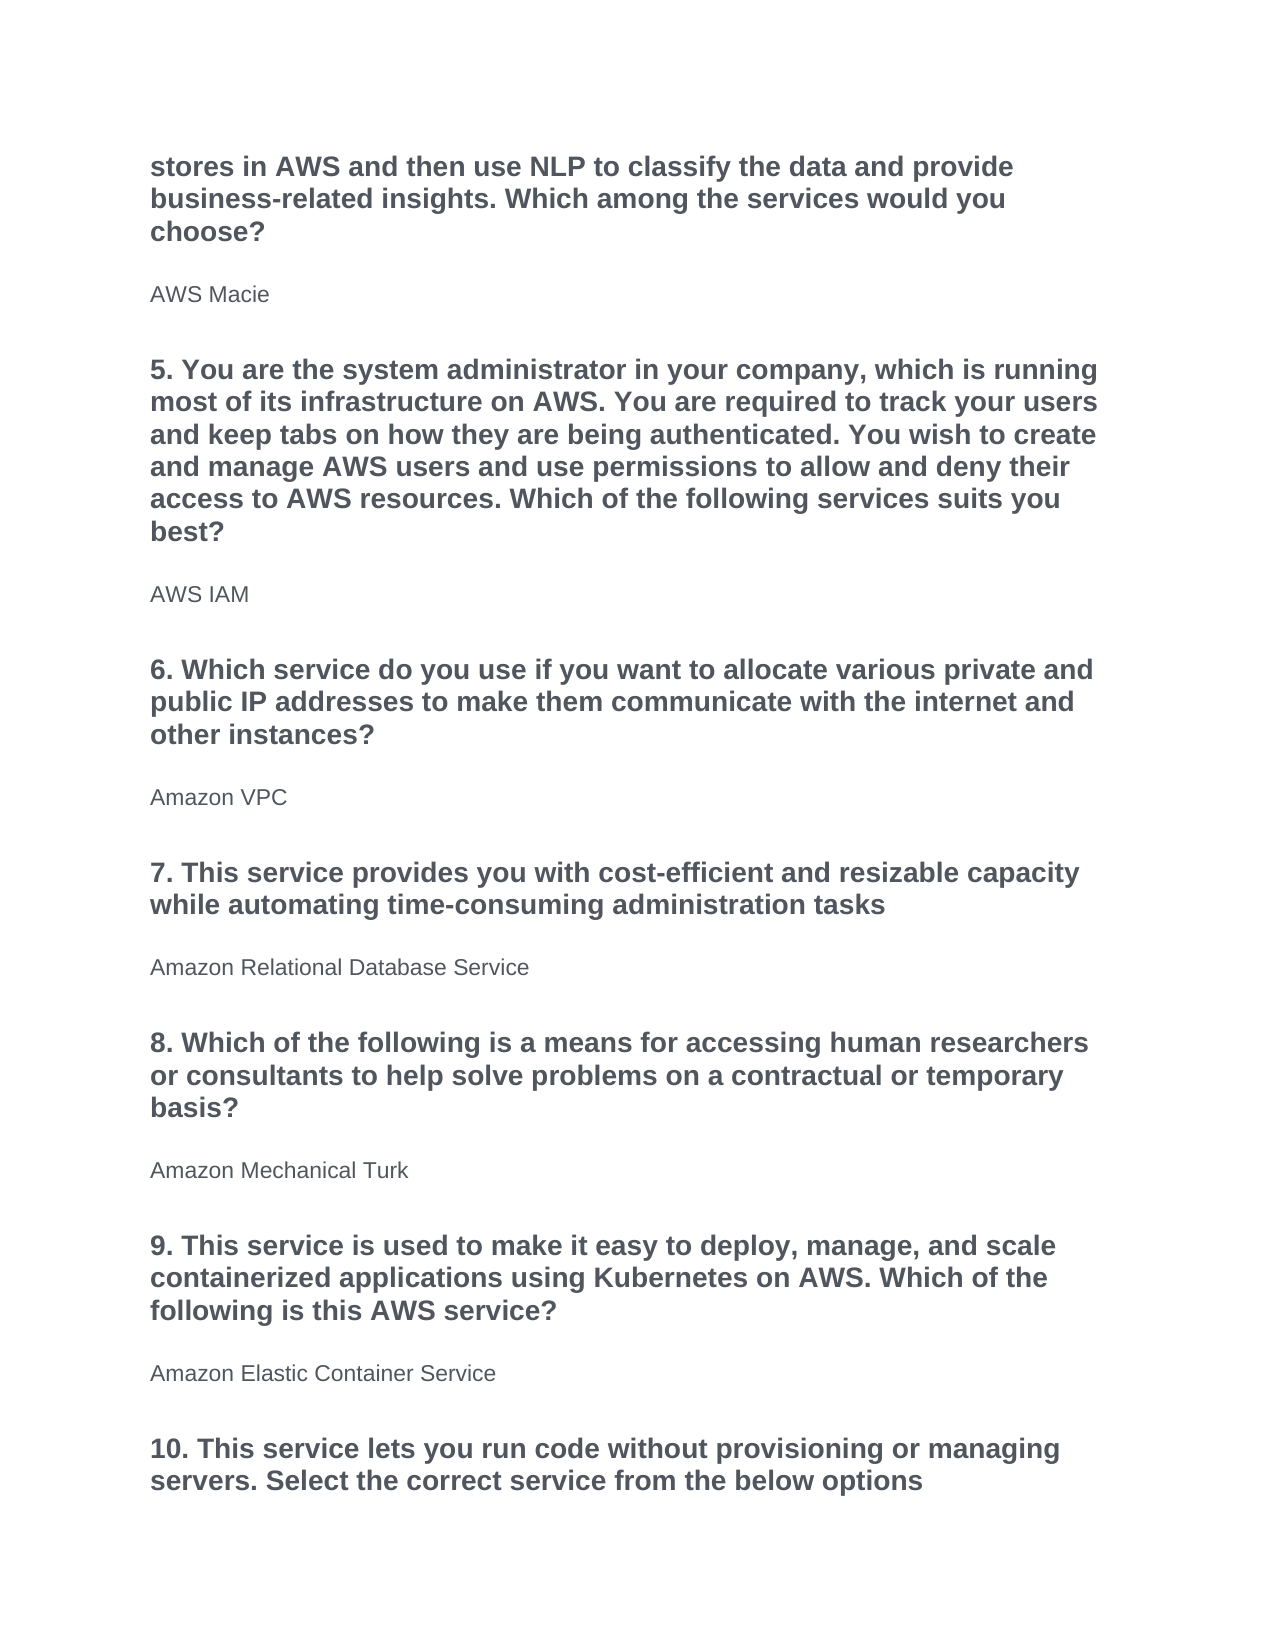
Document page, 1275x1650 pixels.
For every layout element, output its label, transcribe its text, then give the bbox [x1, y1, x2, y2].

subtitle 7. This service provides you with cost-efficient and resizable capacity while automating time-consuming administration tasks [150, 856, 1125, 920]
text AWS Macie [150, 281, 1125, 307]
text Amazon Elastic Container Service [150, 1360, 1125, 1386]
subtitle 8. Which of the following is a means for accessing human researchers or consultants to help solve problems on a contractual or temporary basis? [150, 1026, 1125, 1123]
subtitle 10. This service lets you run code without provisioning or managing servers. Select the correct service from the below options [150, 1432, 1125, 1496]
subtitle 6. Which service do you use if you want to allocate various private and public IP addresses to make them communicate with the internet and other instances? [150, 653, 1125, 750]
subtitle 5. You are the system administrator in your company, which is running most of its infrastructure on AWS. You are required to track your users and keep tabs on how they are being authenticated. You wish to create and manage AWS users and use permissions to allow and deny their access to AWS resources. Which of the following services suits you best? [150, 353, 1125, 547]
text AWS IAM [150, 581, 1125, 607]
text Amazon VPC [150, 784, 1125, 810]
subtitle 9. This service is used to make it easy to deploy, manage, and scale containerized applications using Kubernetes on AWS. Which of the following is this AWS service? [150, 1229, 1125, 1326]
text Amazon Mechanical Turk [150, 1157, 1125, 1183]
text Amazon Relational Database Service [150, 954, 1125, 981]
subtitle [150, 150, 1125, 247]
